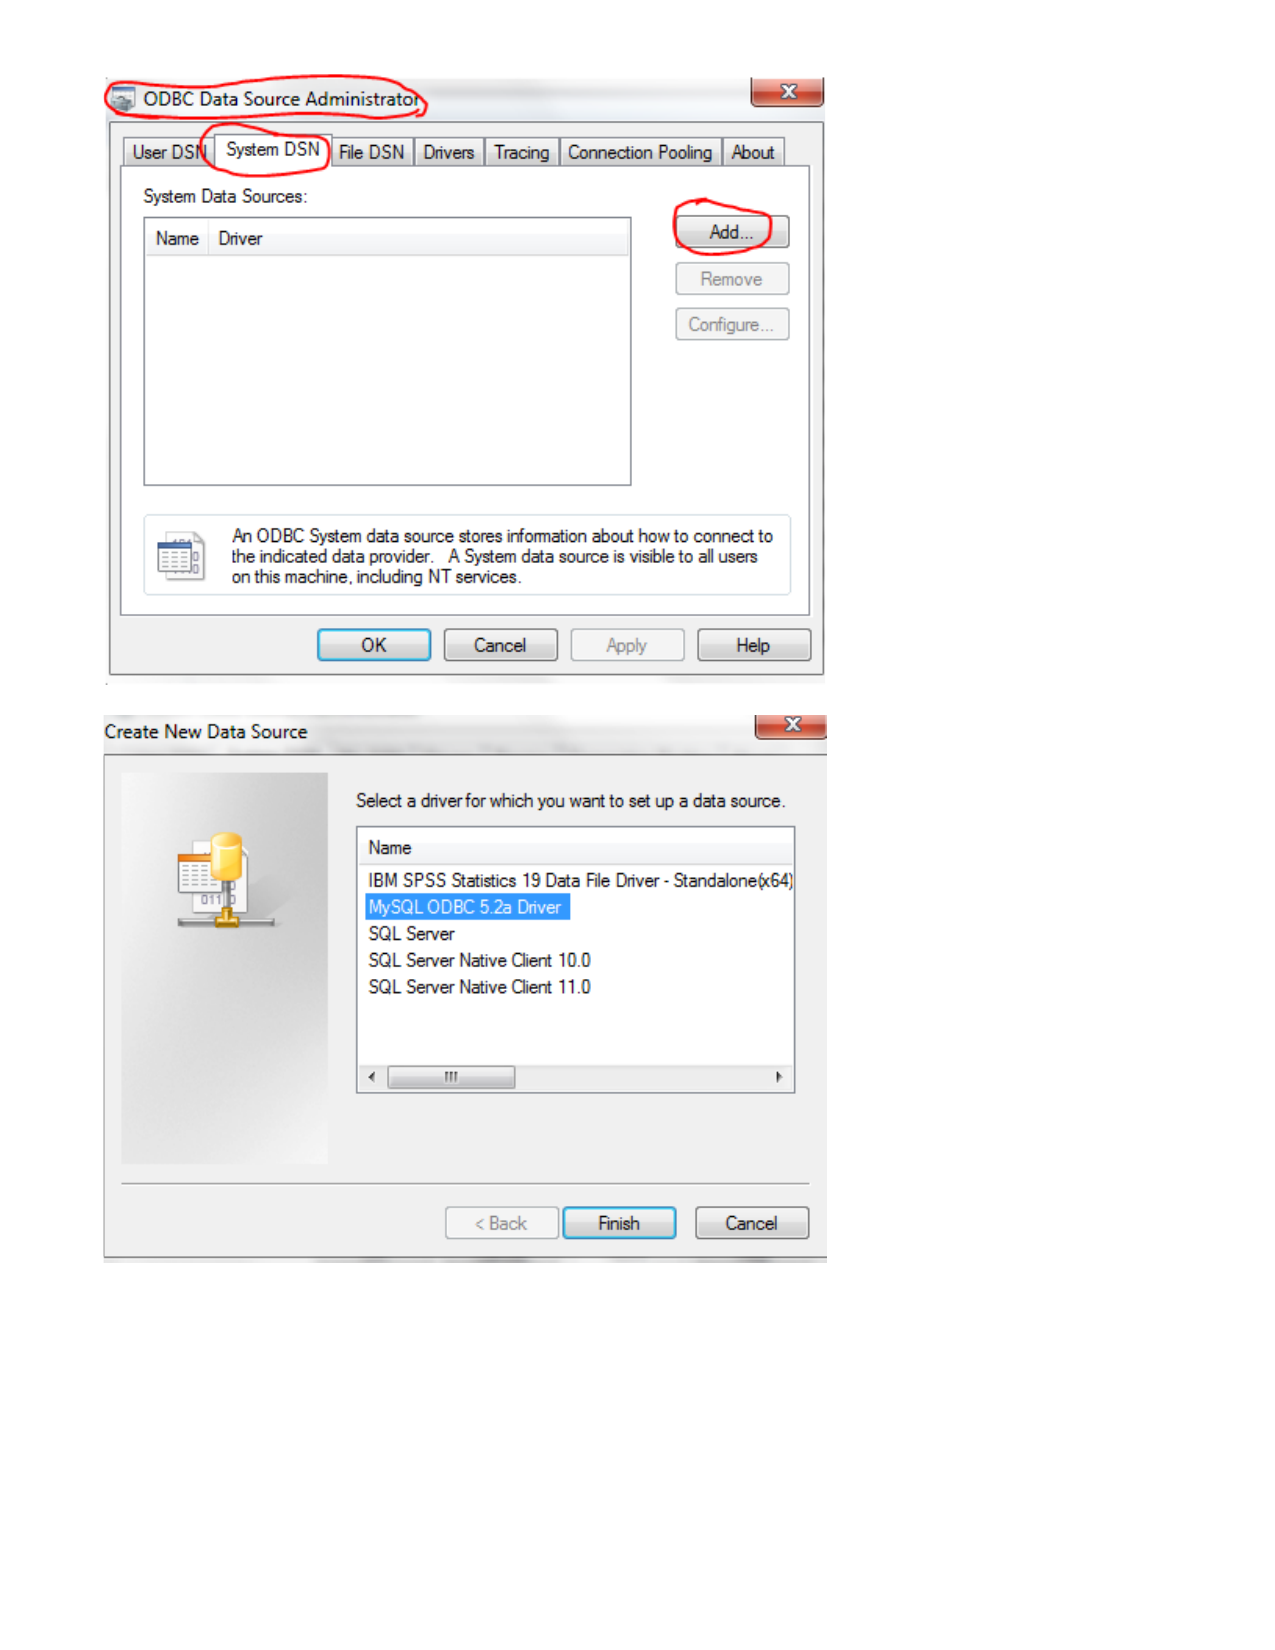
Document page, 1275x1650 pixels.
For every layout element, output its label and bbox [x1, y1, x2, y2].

picture [103, 715, 827, 1263]
picture [103, 73, 826, 685]
